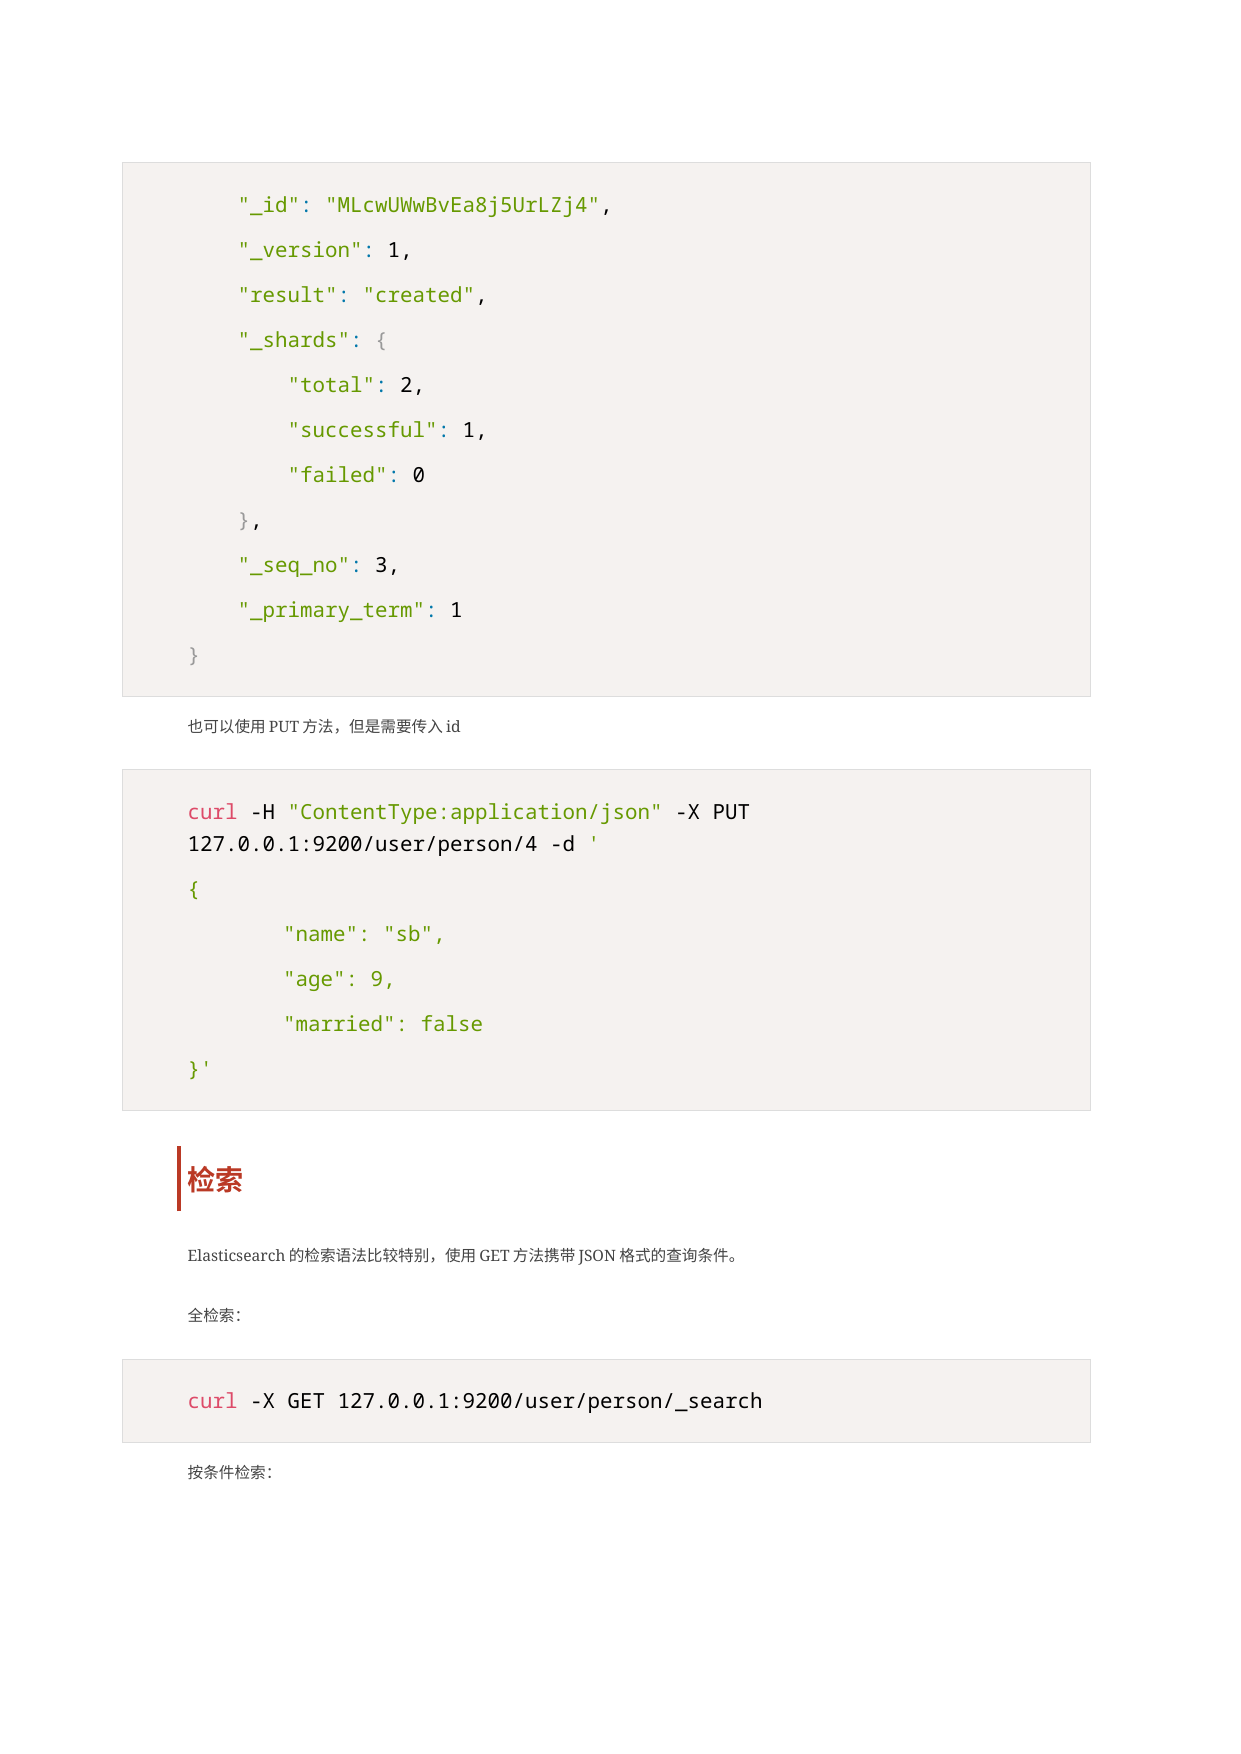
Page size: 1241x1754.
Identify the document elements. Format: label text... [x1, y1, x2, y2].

text 按条件检索： [187, 1456, 1053, 1488]
text "failed": 0 [123, 432, 1090, 477]
text 全检索： [187, 1299, 1053, 1331]
text curl -X GET 127.0.0.1:9200/user/person/_search [123, 1360, 1090, 1442]
text { [123, 847, 1090, 892]
text }, [123, 477, 1090, 522]
text "_primary_term": 1 [123, 567, 1090, 612]
text curl -H "ContentType:application/json" -X PUT 127.0.0.1:9200/user/person/4 -d ' [123, 770, 1090, 847]
text "total": 2, [123, 342, 1090, 387]
text "name": "sb", [123, 892, 1090, 937]
text "_shards": { [123, 297, 1090, 342]
text "married": false [123, 982, 1090, 1027]
text "successful": 1, [123, 387, 1090, 432]
text "_id": "MLcwUWwBvEa8j5UrLZj4", [123, 163, 1090, 207]
text 也可以使用PUT方法，但是需要传入id [187, 709, 1053, 742]
text "_version": 1, [123, 207, 1090, 252]
text "age": 9, [123, 937, 1090, 982]
text 检索 [181, 1146, 1053, 1211]
text } [123, 612, 1090, 696]
text "_seq_no": 3, [123, 522, 1090, 567]
text Elasticsearch的检索语法比较特别，使用GET方法携带JSON格式的查询条件。 [187, 1239, 1053, 1271]
text }' [123, 1027, 1090, 1110]
text "result": "created", [123, 252, 1090, 297]
